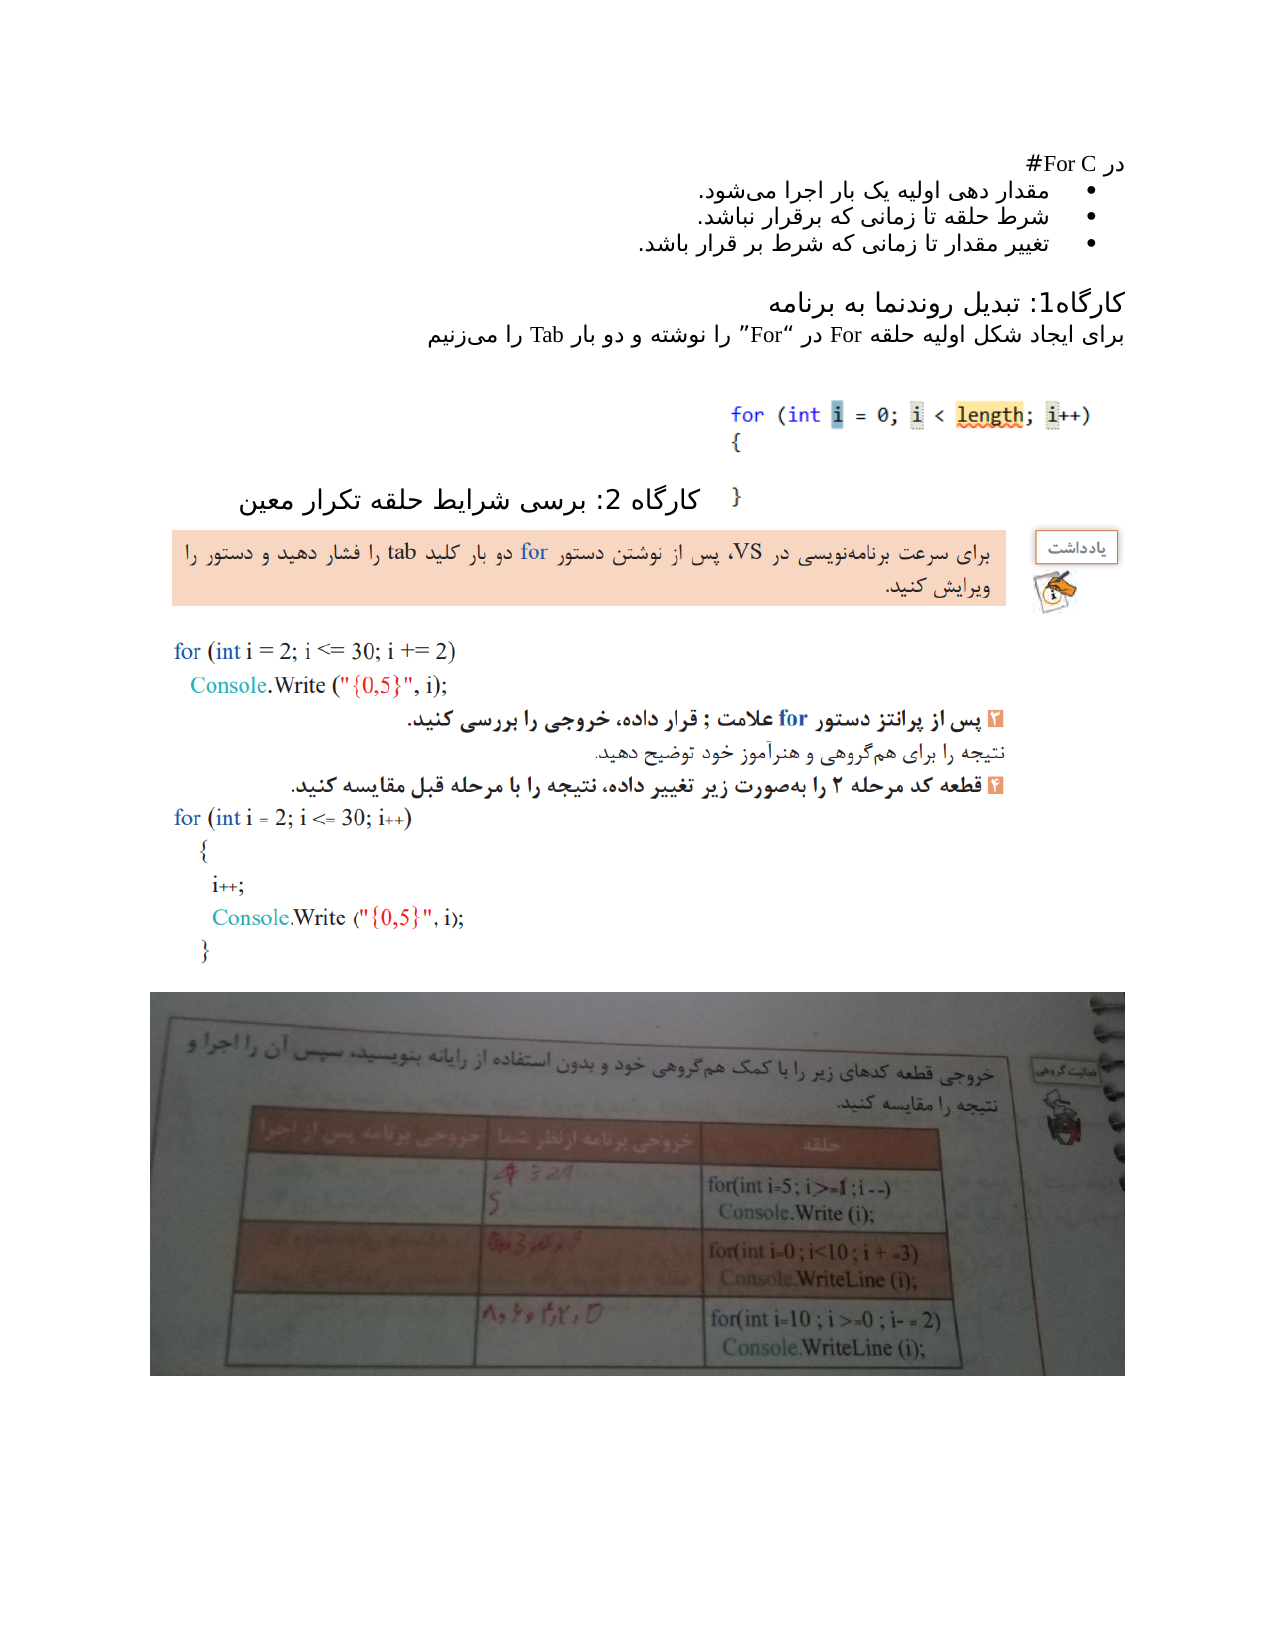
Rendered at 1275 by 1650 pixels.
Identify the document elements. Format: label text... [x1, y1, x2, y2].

list تغییر مقدار تا زمانی که شرط بر قرار باشد. [150, 230, 1087, 257]
text در For C# [150, 150, 1125, 177]
list شرط حلقه تا زمانی که برقرار نباشد. [150, 203, 1087, 230]
picture [150, 518, 1125, 966]
picture [717, 400, 1092, 509]
subtitle کارگاه 2: برسی شرایط حلقه تکرار معین [150, 484, 1125, 516]
picture [150, 992, 1125, 1376]
subtitle کارگاه1: تبدیل روندنما به برنامه [150, 287, 1125, 319]
text برای ایجاد شکل اولیه حلقه For در “For” را نوشته و دو بار Tab را می‌زنیم [150, 321, 1125, 348]
list مقدار دهی اولیه یک بار اجرا می‌شود. [150, 177, 1087, 203]
